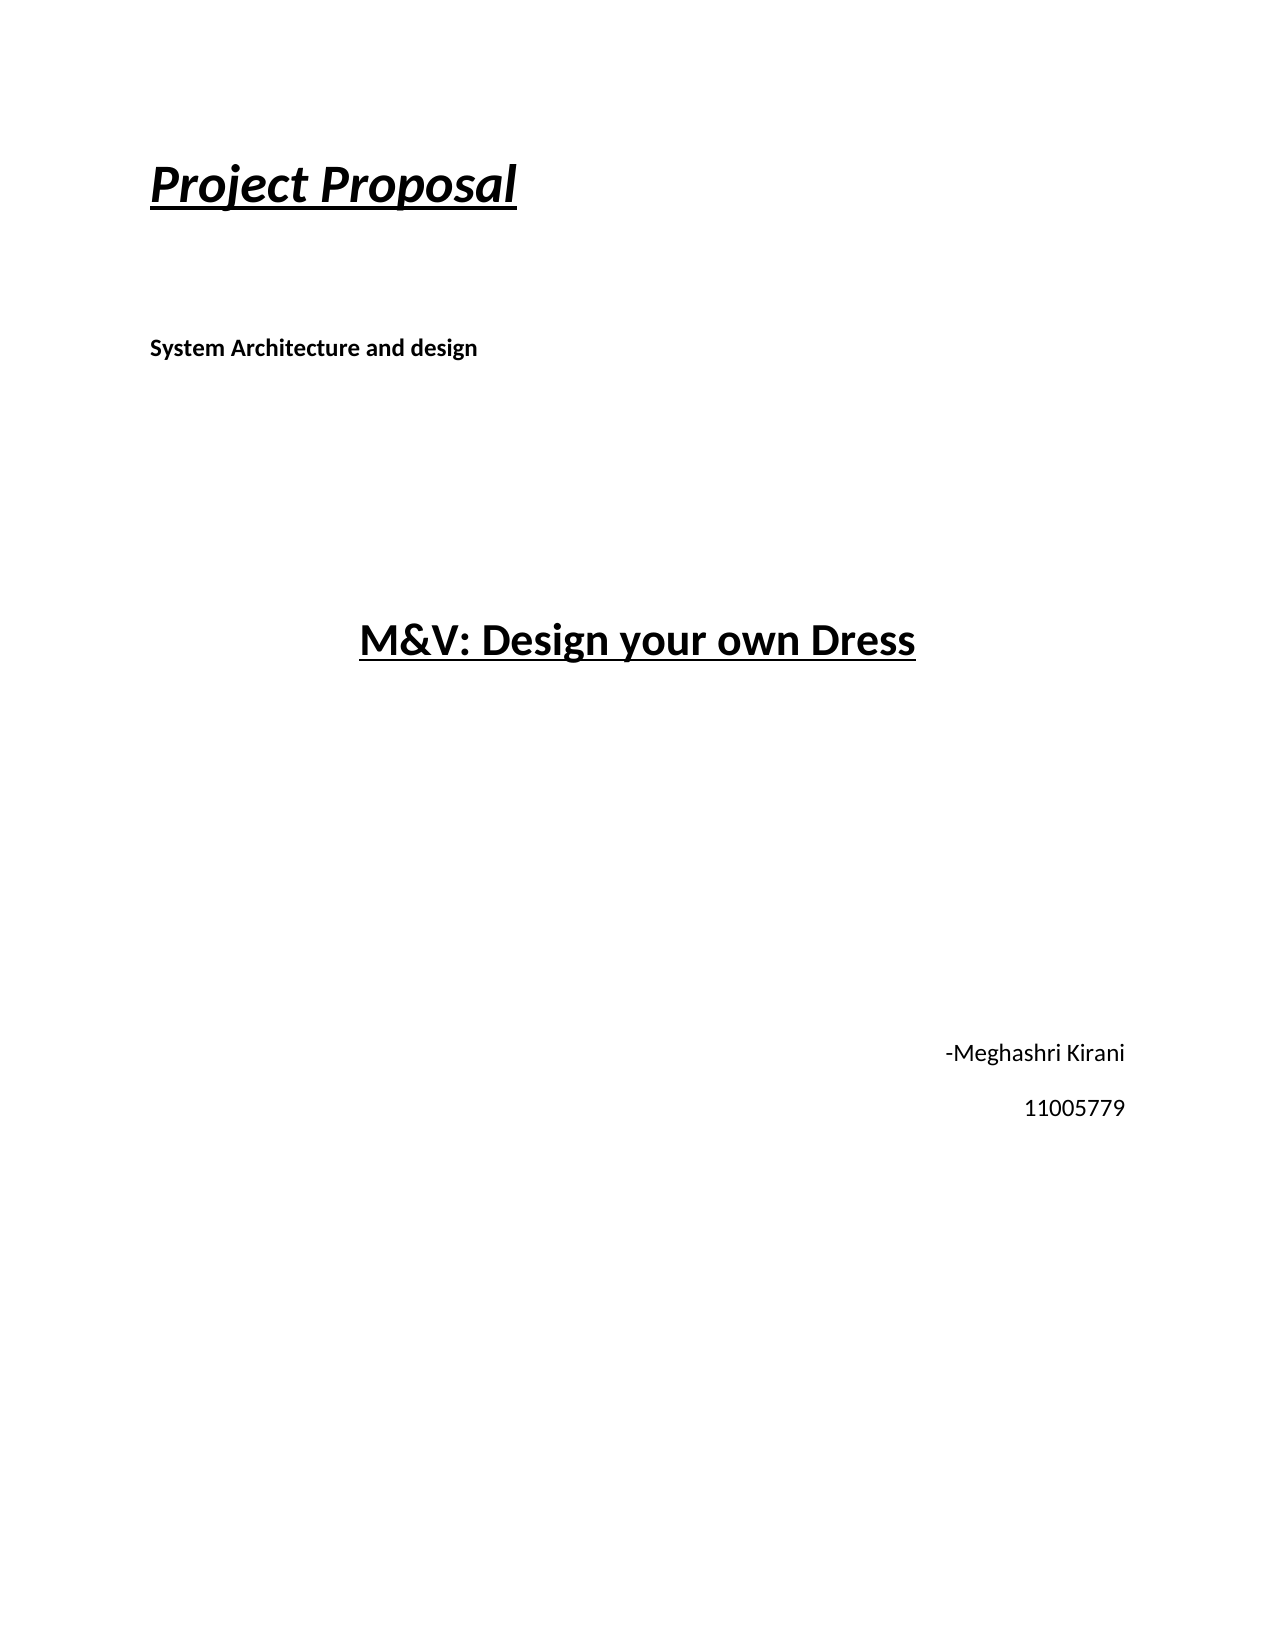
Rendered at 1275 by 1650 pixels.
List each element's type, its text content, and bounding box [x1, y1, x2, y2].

text Project Proposal [150, 150, 1125, 216]
text M&V: Design your own Dress [150, 611, 1125, 667]
text System Architecture and design [150, 332, 1125, 362]
text 11005779 [150, 1092, 1125, 1123]
text -Meghashri Kirani [150, 1037, 1125, 1067]
